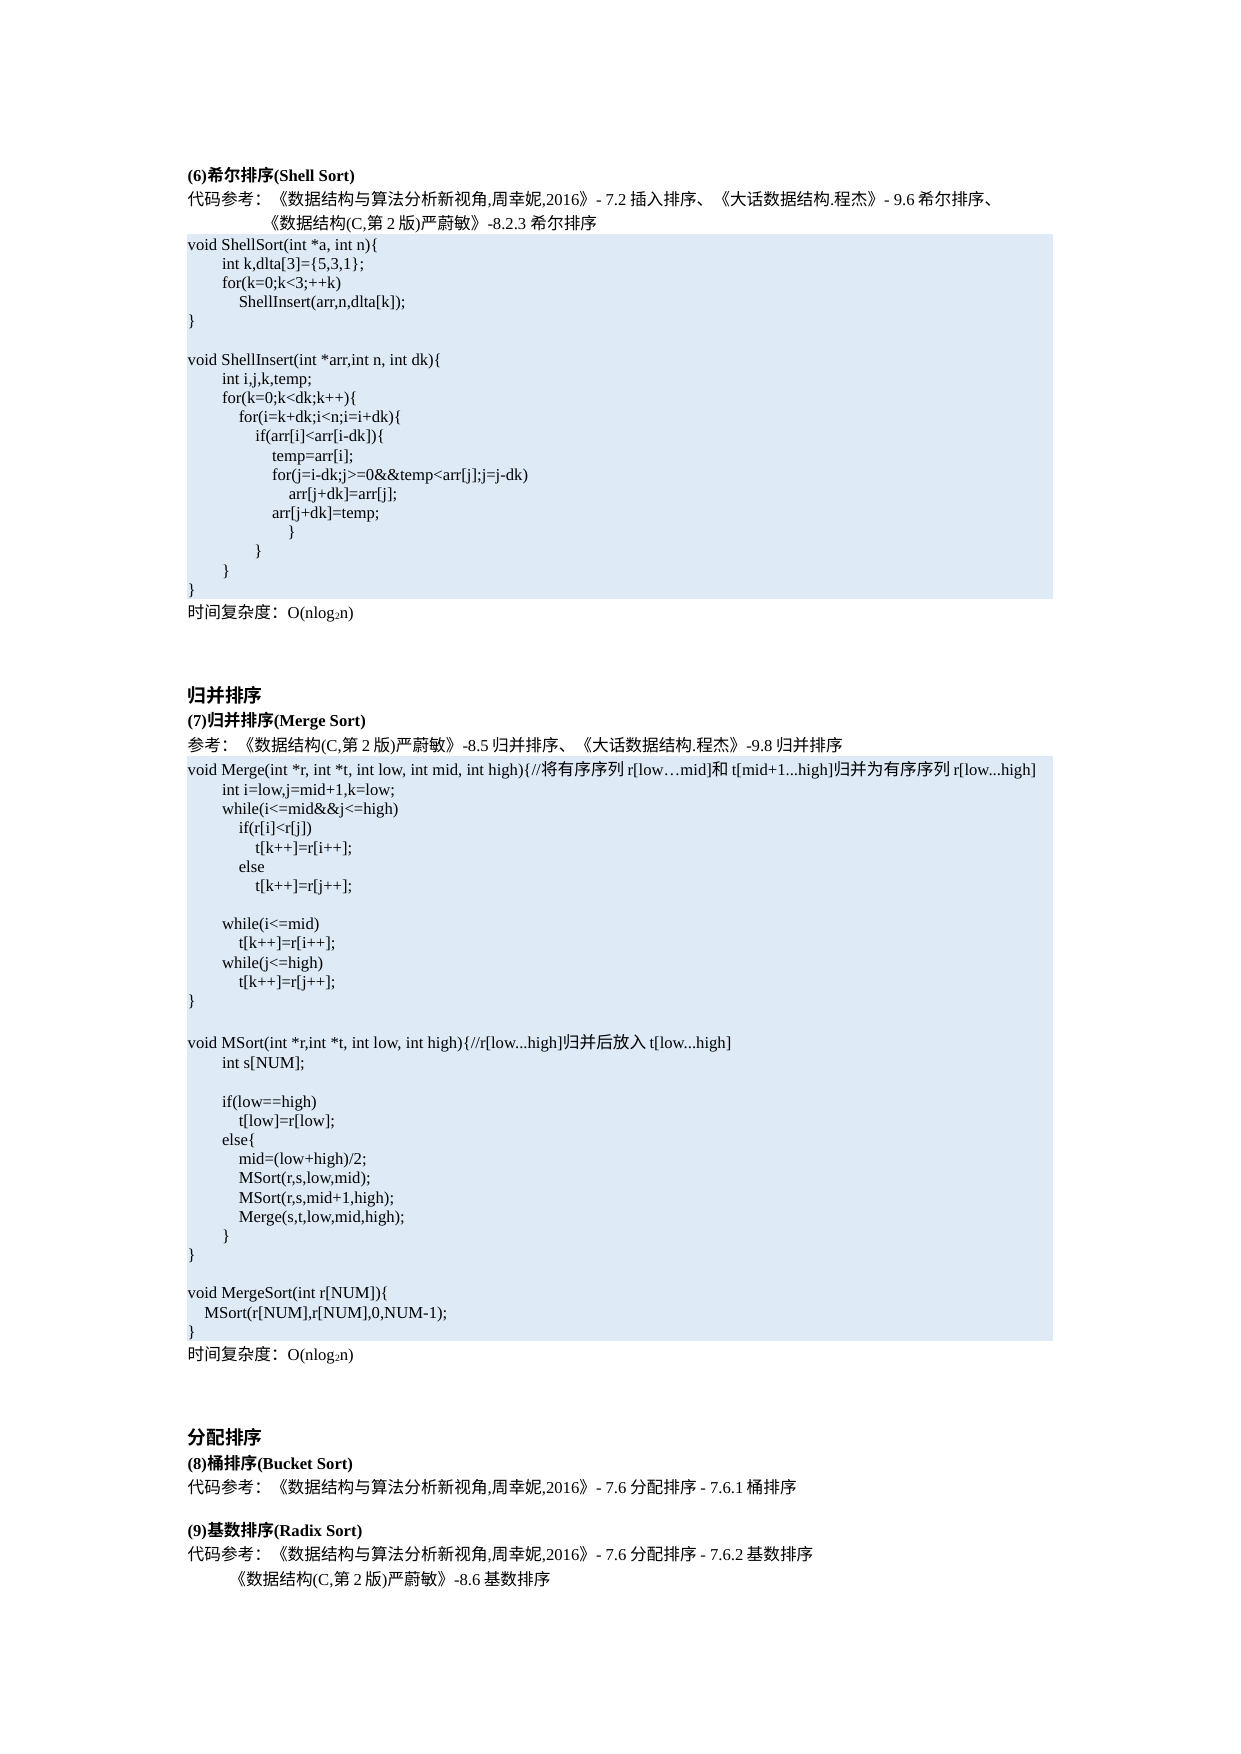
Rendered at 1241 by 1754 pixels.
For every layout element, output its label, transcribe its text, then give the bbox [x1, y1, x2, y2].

text } [187, 991, 1053, 1010]
text t[k++]=r[i++]; [187, 837, 1053, 857]
text 代码参考：《数据结构与算法分析新视角,周幸妮,2016》- 7.6分配排序 - 7.6.1桶排序 [187, 1474, 1053, 1498]
text } [187, 1322, 1053, 1341]
text void ShellInsert(int *arr,int n, int dk){ [187, 349, 1053, 369]
subtitle (9)基数排序(Radix Sort) [187, 1517, 1053, 1541]
text void Merge(int *r, int *t, int low, int mid, int high){//将有序序列r[low…mid]和t[mid+1...high]归并为有序序列r[low...high] [187, 756, 1053, 780]
text 《数据结构(C,第2版)严蔚敏》-8.2.3 希尔排序 [187, 210, 1053, 234]
text 参考：《数据结构(C,第2版)严蔚敏》-8.5归并排序、《大话数据结构.程杰》-9.8归并排序 [187, 732, 1053, 756]
text for(k=0;k<3;++k) [187, 273, 1053, 292]
text 《数据结构(C,第2版)严蔚敏》-8.6基数排序 [187, 1566, 1053, 1590]
text if(r[i]<r[j]) [187, 818, 1053, 837]
text else{ [187, 1130, 1053, 1149]
text } [187, 541, 1053, 560]
text t[low]=r[low]; [187, 1111, 1053, 1130]
text void MSort(int *r,int *t, int low, int high){//r[low...high]归并后放入t[low...high] [187, 1029, 1053, 1053]
text Merge(s,t,low,mid,high); [187, 1207, 1053, 1226]
text } [187, 1245, 1053, 1264]
text 代码参考：《数据结构与算法分析新视角,周幸妮,2016》- 7.6分配排序 - 7.6.2基数排序 [187, 1541, 1053, 1566]
text temp=arr[i]; [187, 445, 1053, 464]
text 时间复杂度：O(nlog2n) [187, 1341, 1053, 1365]
text void MergeSort(int r[NUM]){ [187, 1283, 1053, 1302]
text if(low==high) [187, 1092, 1053, 1111]
text MSort(r,s,mid+1,high); [187, 1187, 1053, 1207]
text MSort(r[NUM],r[NUM],0,NUM-1); [187, 1302, 1053, 1322]
text int i=low,j=mid+1,k=low; [187, 780, 1053, 799]
subtitle (8)桶排序(Bucket Sort) [187, 1450, 1053, 1474]
text arr[j+dk]=arr[j]; [187, 484, 1053, 503]
subtitle 分配排序 [187, 1422, 1053, 1450]
text for(j=i-dk;j>=0&&temp<arr[j];j=j-dk) [187, 464, 1053, 484]
text } [187, 560, 1053, 579]
text } [187, 1226, 1053, 1245]
text ShellInsert(arr,n,dlta[k]); [187, 292, 1053, 311]
text else [187, 857, 1053, 876]
text while(i<=mid) [187, 914, 1053, 933]
text int i,j,k,temp; [187, 369, 1053, 388]
text while(j<=high) [187, 952, 1053, 972]
text mid=(low+high)/2; [187, 1149, 1053, 1168]
text for(i=k+dk;i<n;i=i+dk){ [187, 407, 1053, 426]
text } [187, 311, 1053, 330]
text 时间复杂度：O(nlog2n) [187, 599, 1053, 623]
subtitle (7)归并排序(Merge Sort) [187, 707, 1053, 732]
text int s[NUM]; [187, 1053, 1053, 1072]
text void ShellSort(int *a, int n){ [187, 234, 1053, 254]
text int k,dlta[3]={5,3,1}; [187, 254, 1053, 273]
subtitle (6)希尔排序(Shell Sort) [187, 162, 1053, 186]
text t[k++]=r[j++]; [187, 972, 1053, 991]
text for(k=0;k<dk;k++){ [187, 388, 1053, 407]
text 代码参考：《数据结构与算法分析新视角,周幸妮,2016》- 7.2插入排序、《大话数据结构.程杰》- 9.6希尔排序、 [187, 186, 1053, 210]
text if(arr[i]<arr[i-dk]){ [187, 426, 1053, 445]
text t[k++]=r[j++]; [187, 876, 1053, 895]
text t[k++]=r[i++]; [187, 933, 1053, 952]
text } [187, 522, 1053, 541]
subtitle 归并排序 [187, 680, 1053, 707]
text } [187, 579, 1053, 599]
text arr[j+dk]=temp; [187, 503, 1053, 522]
text while(i<=mid&&j<=high) [187, 799, 1053, 818]
text MSort(r,s,low,mid); [187, 1168, 1053, 1187]
